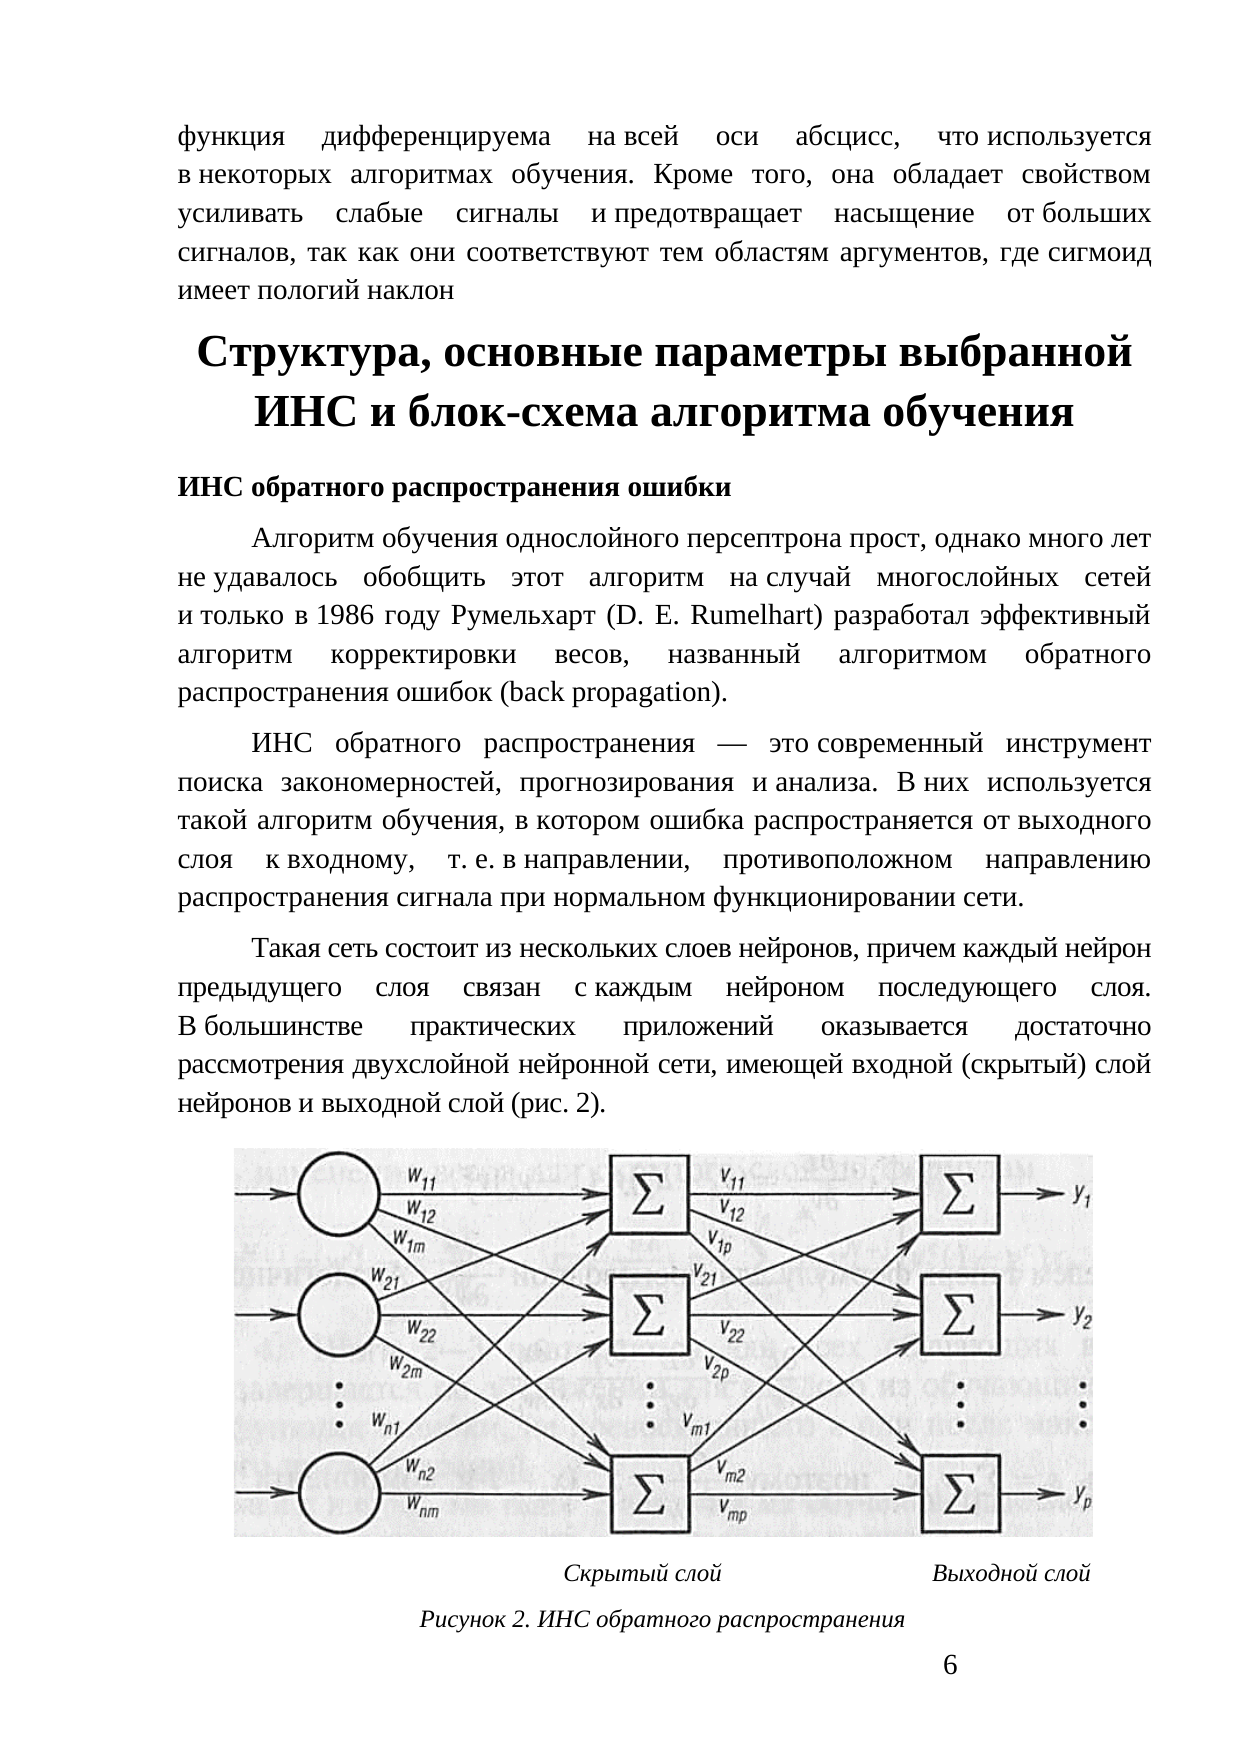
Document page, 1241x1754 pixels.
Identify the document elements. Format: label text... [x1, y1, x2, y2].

text Такая сеть состоит из нескольких слоев нейронов, причем каждый нейрон предыдущего слоя связан с каждым нейроном последующего слоя. В большинстве практических приложений оказывается достаточно рассмотрения двухслойной нейронной сети, имеющей входной (скрытый) слой нейронов и выходной слой (рис. 2). [177, 931, 1152, 1118]
picture [233, 1148, 1093, 1537]
subtitle ИНС обратного распространения ошибки [177, 469, 1152, 503]
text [177, 118, 1152, 306]
text Алгоритм обучения однослойного персептрона прост, однако много лет не удавалось обобщить этот алгоритм на случай многослойных сетей и только в 1986 году Румельхарт (D. Е. Rumelhart) разработал эффективный алгоритм корректировки весов, названный алгоритмом обратного распространения ошибок (back propagation). [177, 520, 1152, 708]
subtitle Структура, основные параметры выбранной ИНС и блок-схема алгоритма обучения [177, 323, 1152, 436]
text ИНС обратного распространения — это современный инструмент поиска закономерностей, прогнозирования и анализа. В них используется такой алгоритм обучения, в котором ошибка распространяется от выходного слоя к входному, т. е. в направлении, противоположном направлению распространения сигнала при нормальном функционировании сети. [177, 725, 1152, 913]
